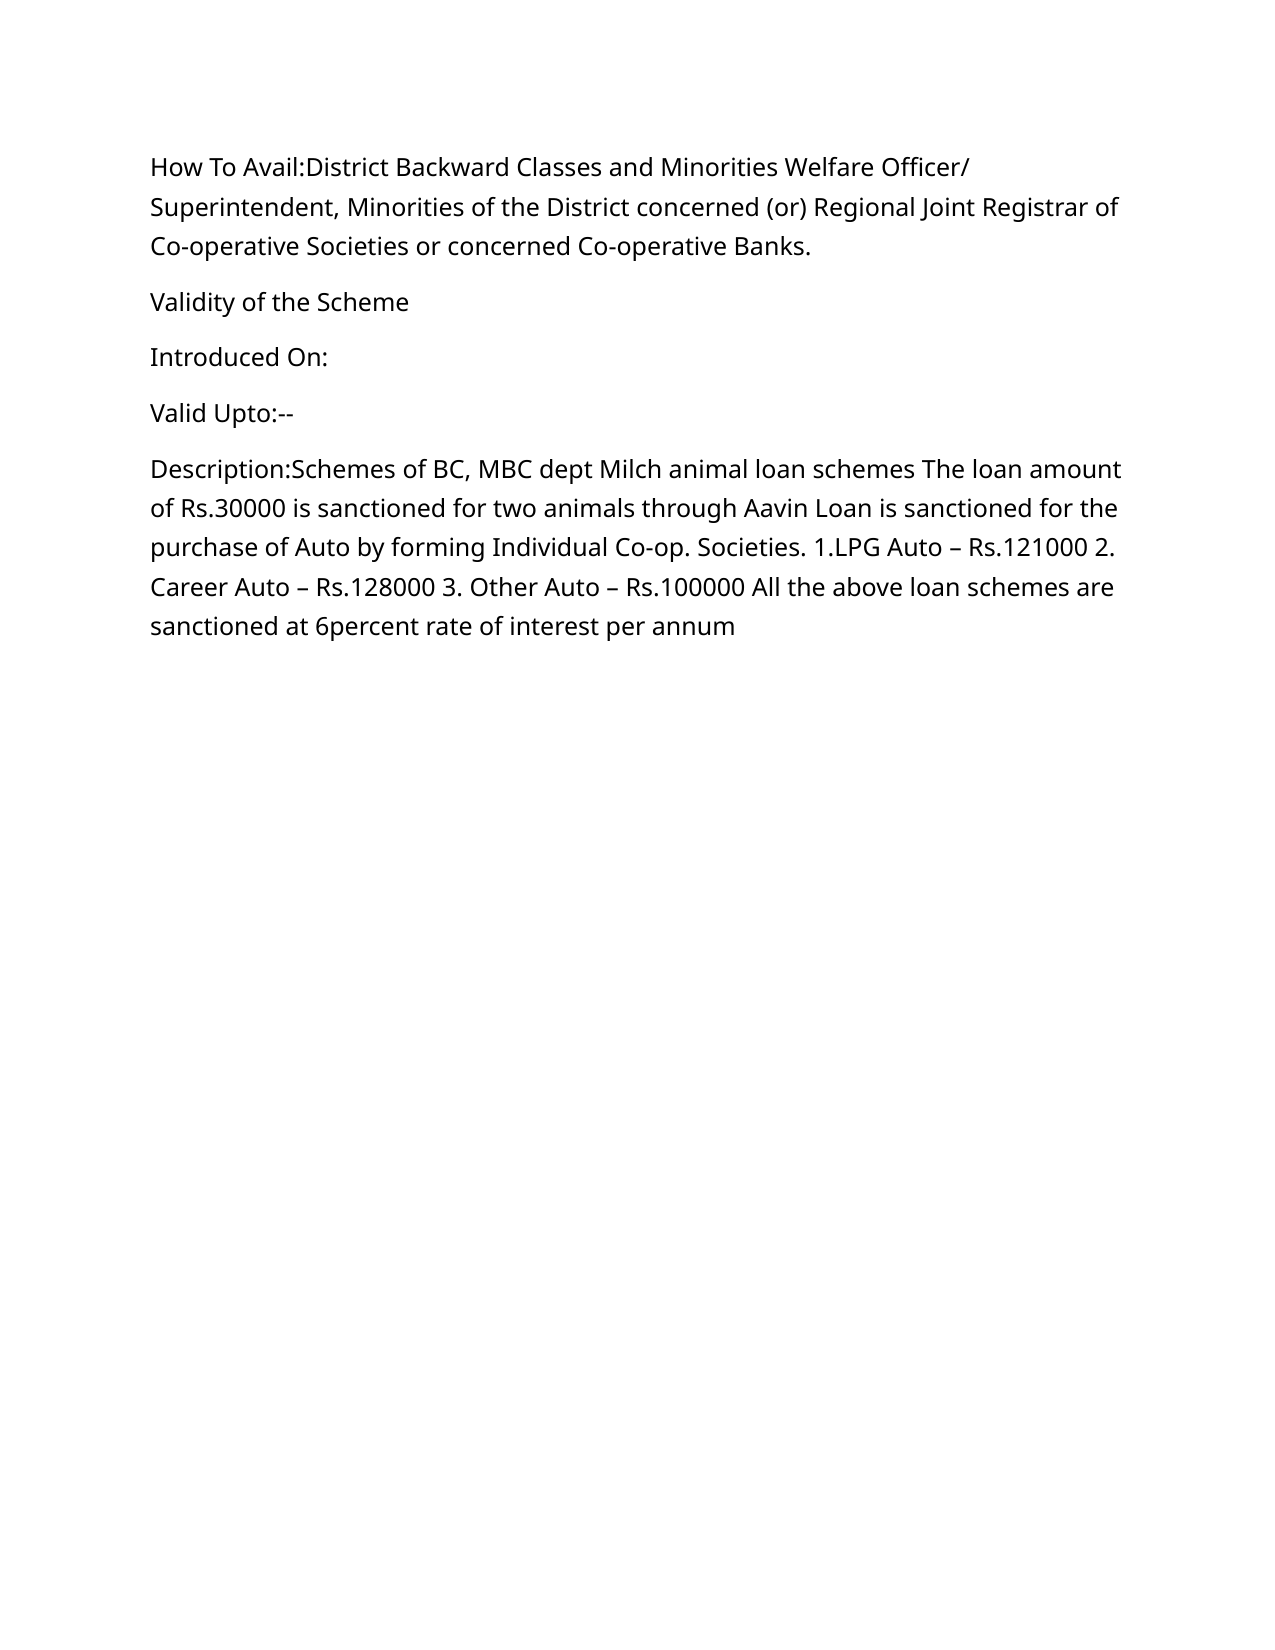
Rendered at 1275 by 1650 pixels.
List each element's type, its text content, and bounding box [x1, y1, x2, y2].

text Validity of the Scheme [150, 284, 1125, 318]
text How To Avail:District Backward Classes and Minorities Welfare Officer/ Superintendent, Minorities of the District concerned (or) Regional Joint Registrar of Co-operative Societies or concerned Co-operative Banks. [150, 150, 1125, 262]
text Introduced On: [150, 340, 1125, 374]
text Valid Upto:-- [150, 396, 1125, 430]
text Description:Schemes of BC, MBC dept Milch animal loan schemes The loan amount of Rs.30000 is sanctioned for two animals through Aavin Loan is sanctioned for the purchase of Auto by forming Individual Co-op. Societies. 1.LPG Auto – Rs.121000 2. Career Auto – Rs.128000 3. Other Auto – Rs.100000 All the above loan schemes are sanctioned at 6percent rate of interest per annum [150, 452, 1125, 642]
